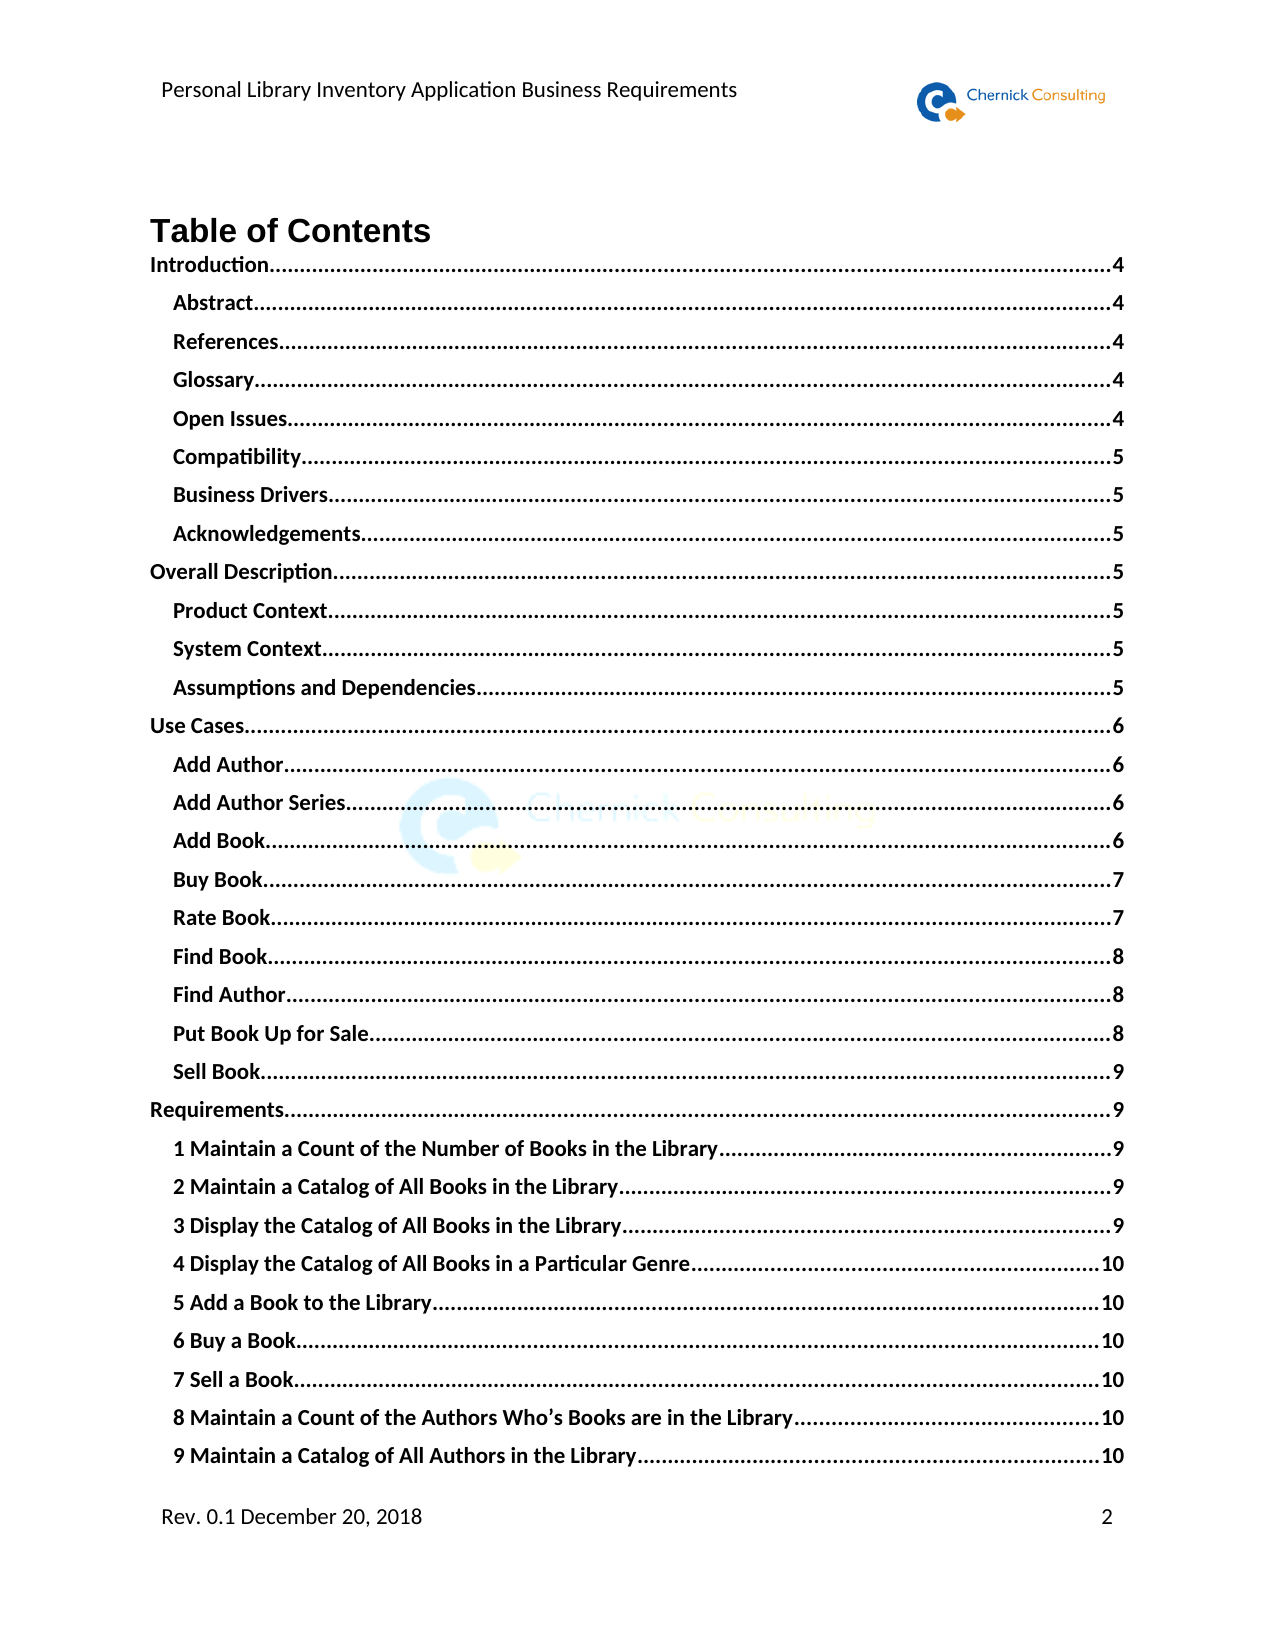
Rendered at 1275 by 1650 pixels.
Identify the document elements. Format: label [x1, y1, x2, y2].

picture [908, 75, 1113, 131]
